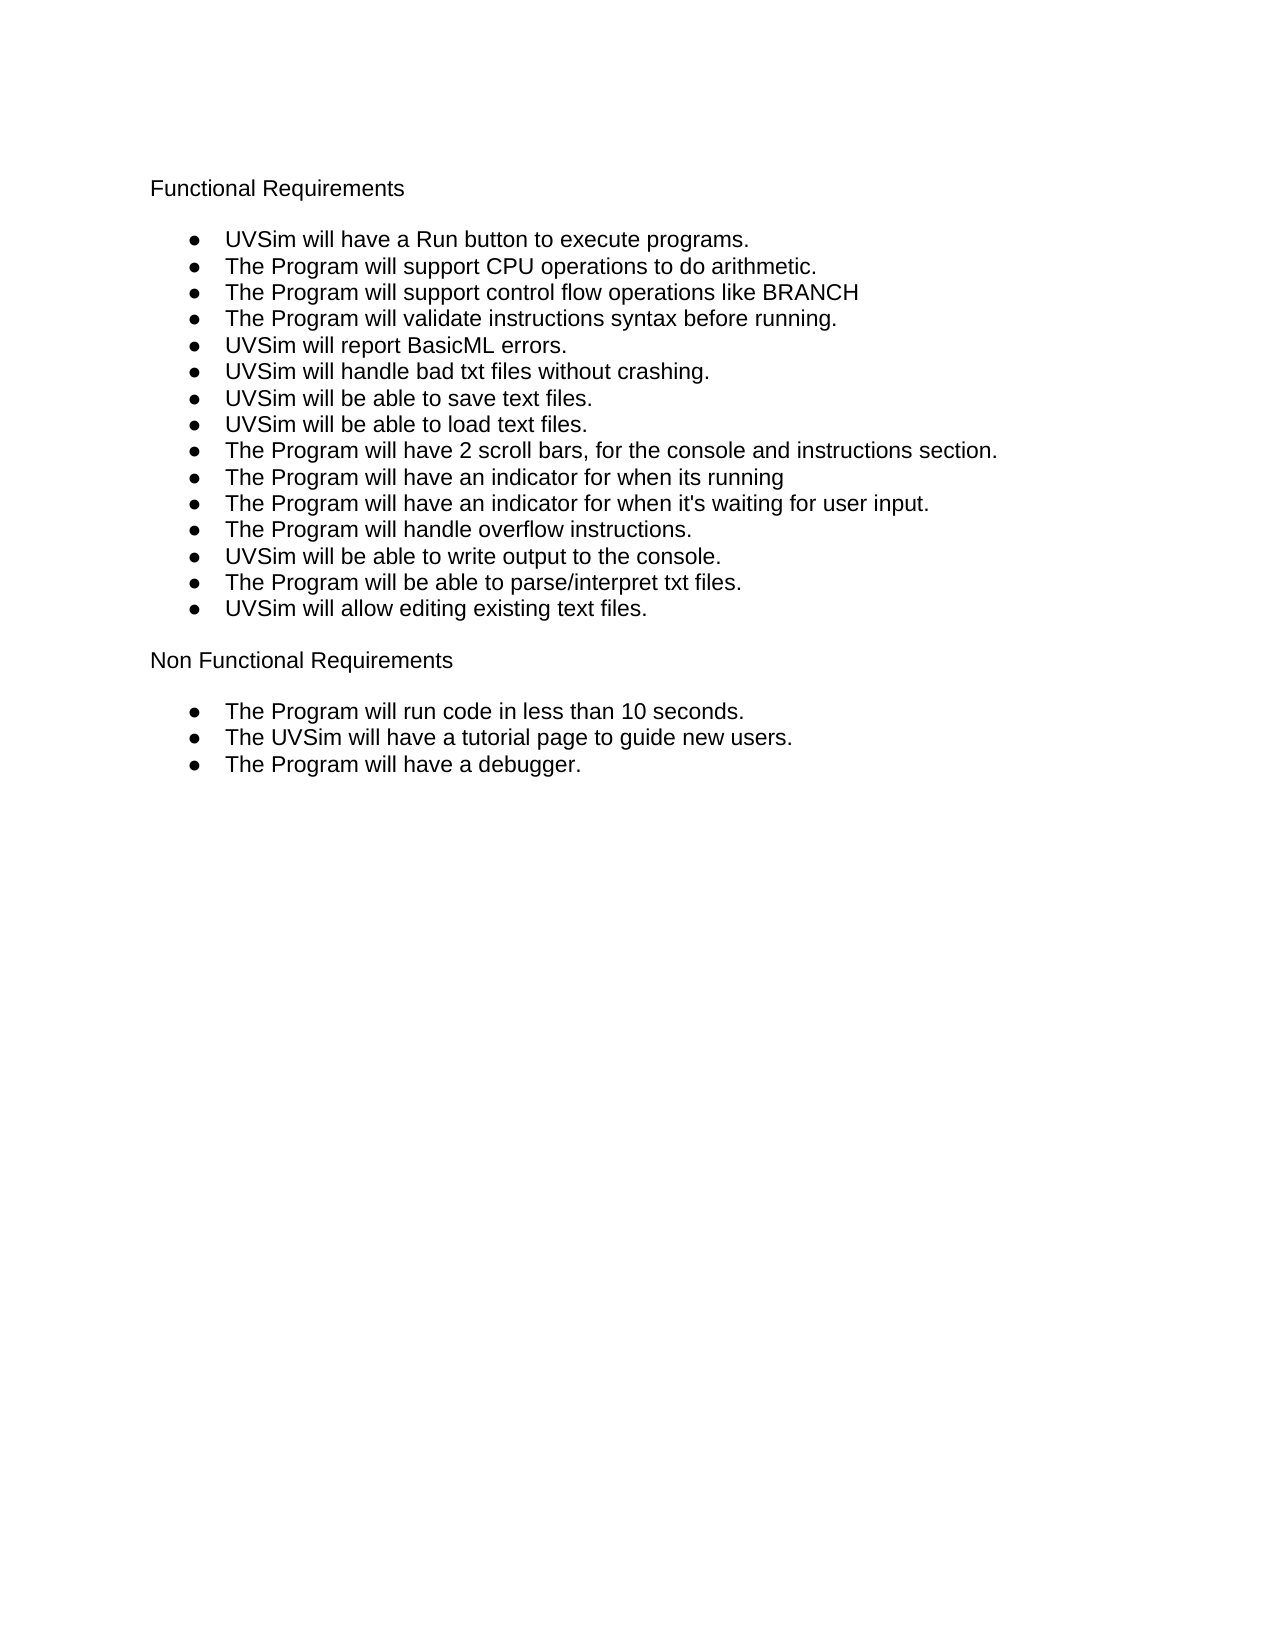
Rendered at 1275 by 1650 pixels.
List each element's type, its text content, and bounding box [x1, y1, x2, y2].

list The Program will have an indicator for when it's waiting for user input. [187, 490, 1125, 516]
list The Program will handle overflow instructions. [187, 516, 1125, 543]
list The Program will support control flow operations like BRANCH [187, 279, 1125, 305]
list The Program will have an indicator for when its running [187, 463, 1125, 490]
text Non Functional Requirements [150, 647, 1125, 673]
list The Program will have a debugger. [187, 751, 1125, 777]
text Functional Requirements [150, 175, 1125, 201]
list UVSim will handle bad txt files without crashing. [187, 358, 1125, 384]
list The Program will have 2 scroll bars, for the console and instructions section. [187, 437, 1125, 463]
list UVSim will allow editing existing text files. [187, 595, 1125, 622]
list The Program will run code in less than 10 seconds. [187, 698, 1125, 724]
list The Program will support CPU operations to do arithmetic. [187, 253, 1125, 279]
list UVSim will have a Run button to execute programs. [187, 226, 1125, 253]
list The Program will validate instructions syntax before running. [187, 305, 1125, 332]
list UVSim will be able to write output to the console. [187, 543, 1125, 569]
list UVSim will report BasicML errors. [187, 332, 1125, 358]
list The UVSim will have a tutorial page to guide new users. [187, 724, 1125, 751]
list UVSim will be able to load text files. [187, 411, 1125, 437]
list UVSim will be able to save text files. [187, 384, 1125, 411]
list The Program will be able to parse/interpret txt files. [187, 569, 1125, 595]
